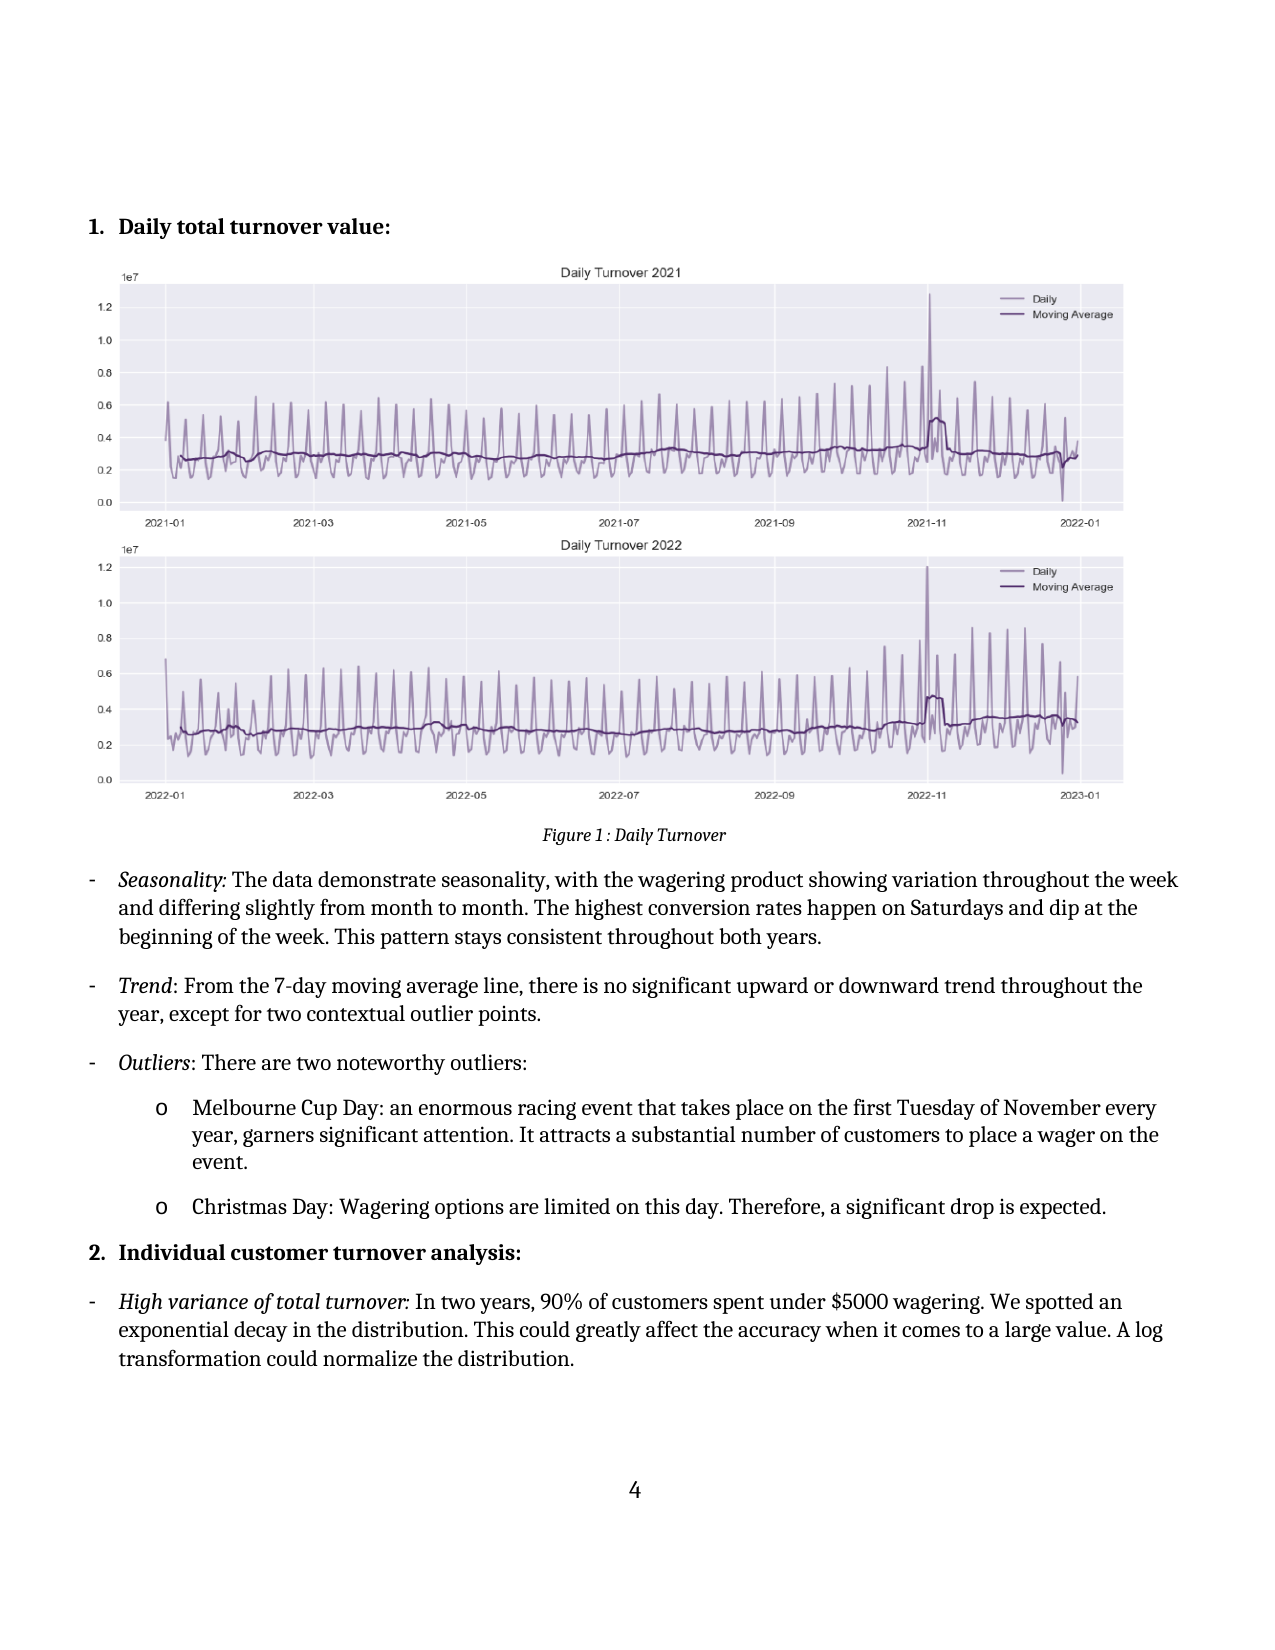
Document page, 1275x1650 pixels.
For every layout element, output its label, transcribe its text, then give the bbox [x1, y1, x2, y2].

list Daily total turnover value: [89, 214, 1181, 240]
text Figure 1 : Daily Turnover [89, 825, 1181, 846]
list High variance of total turnover: In two years, 90% of customers spent under $5000 wagering. We spotted an exponential decay in the distribution. This could greatly affect the accuracy when it comes to a large value. A log transformation could normalize the distribution. [89, 1287, 1181, 1372]
picture [88, 261, 1135, 804]
list Christmas Day: Wagering options are limited on this day. Therefore, a significant drop is expected. [154, 1194, 1181, 1221]
list Outliers: There are two noteworthy outliers: [89, 1048, 1181, 1076]
list Individual customer turnover analysis: [89, 1240, 1181, 1266]
list Seasonality: The data demonstrate seasonality, with the wagering product showing variation throughout the week and differing slightly from month to month. The highest conversion rates happen on Saturdays and dip at the beginning of the week. This pattern stays consistent throughout both years. [89, 865, 1181, 950]
list Melbourne Cup Day: an enormous racing event that takes place on the first Tuesday of November every year, garners significant attention. It attracts a substantial number of customers to place a wager on the event. [154, 1095, 1181, 1175]
list Trend: From the 7-day moving average line, there is no significant upward or downward trend throughout the year, except for two contextual outlier points. [89, 971, 1181, 1027]
